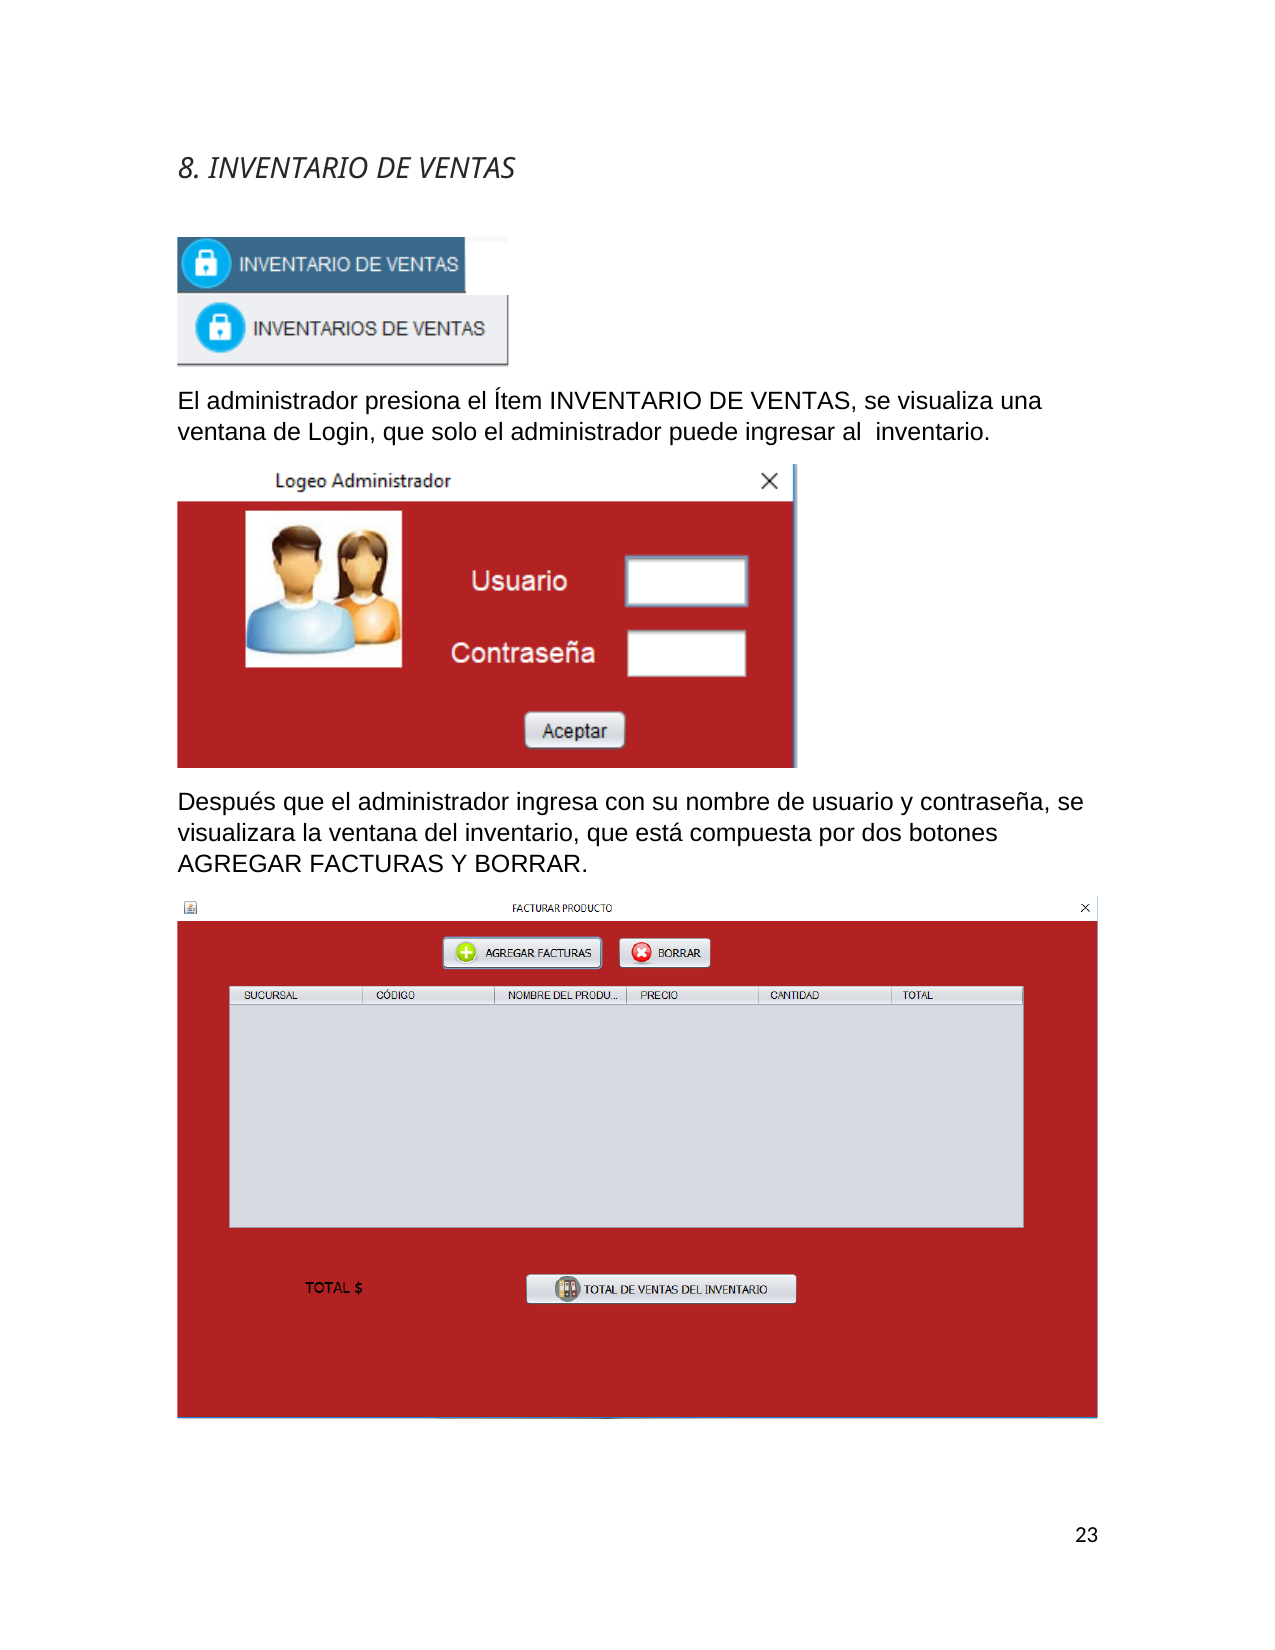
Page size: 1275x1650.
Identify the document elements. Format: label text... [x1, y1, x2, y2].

text El administrador presiona el Ítem INVENTARIO DE VENTAS, se visualiza una ventana de Login, que solo el administrador puede ingresar al inventario. [177, 386, 1098, 446]
subtitle 8. INVENTARIO DE VENTAS [177, 148, 1098, 187]
text Después que el administrador ingresa con su nombre de usuario y contraseña, se visualizara la ventana del inventario, que está compuesta por dos botones AGREGAR FACTURAS Y BORRAR. [177, 787, 1098, 877]
